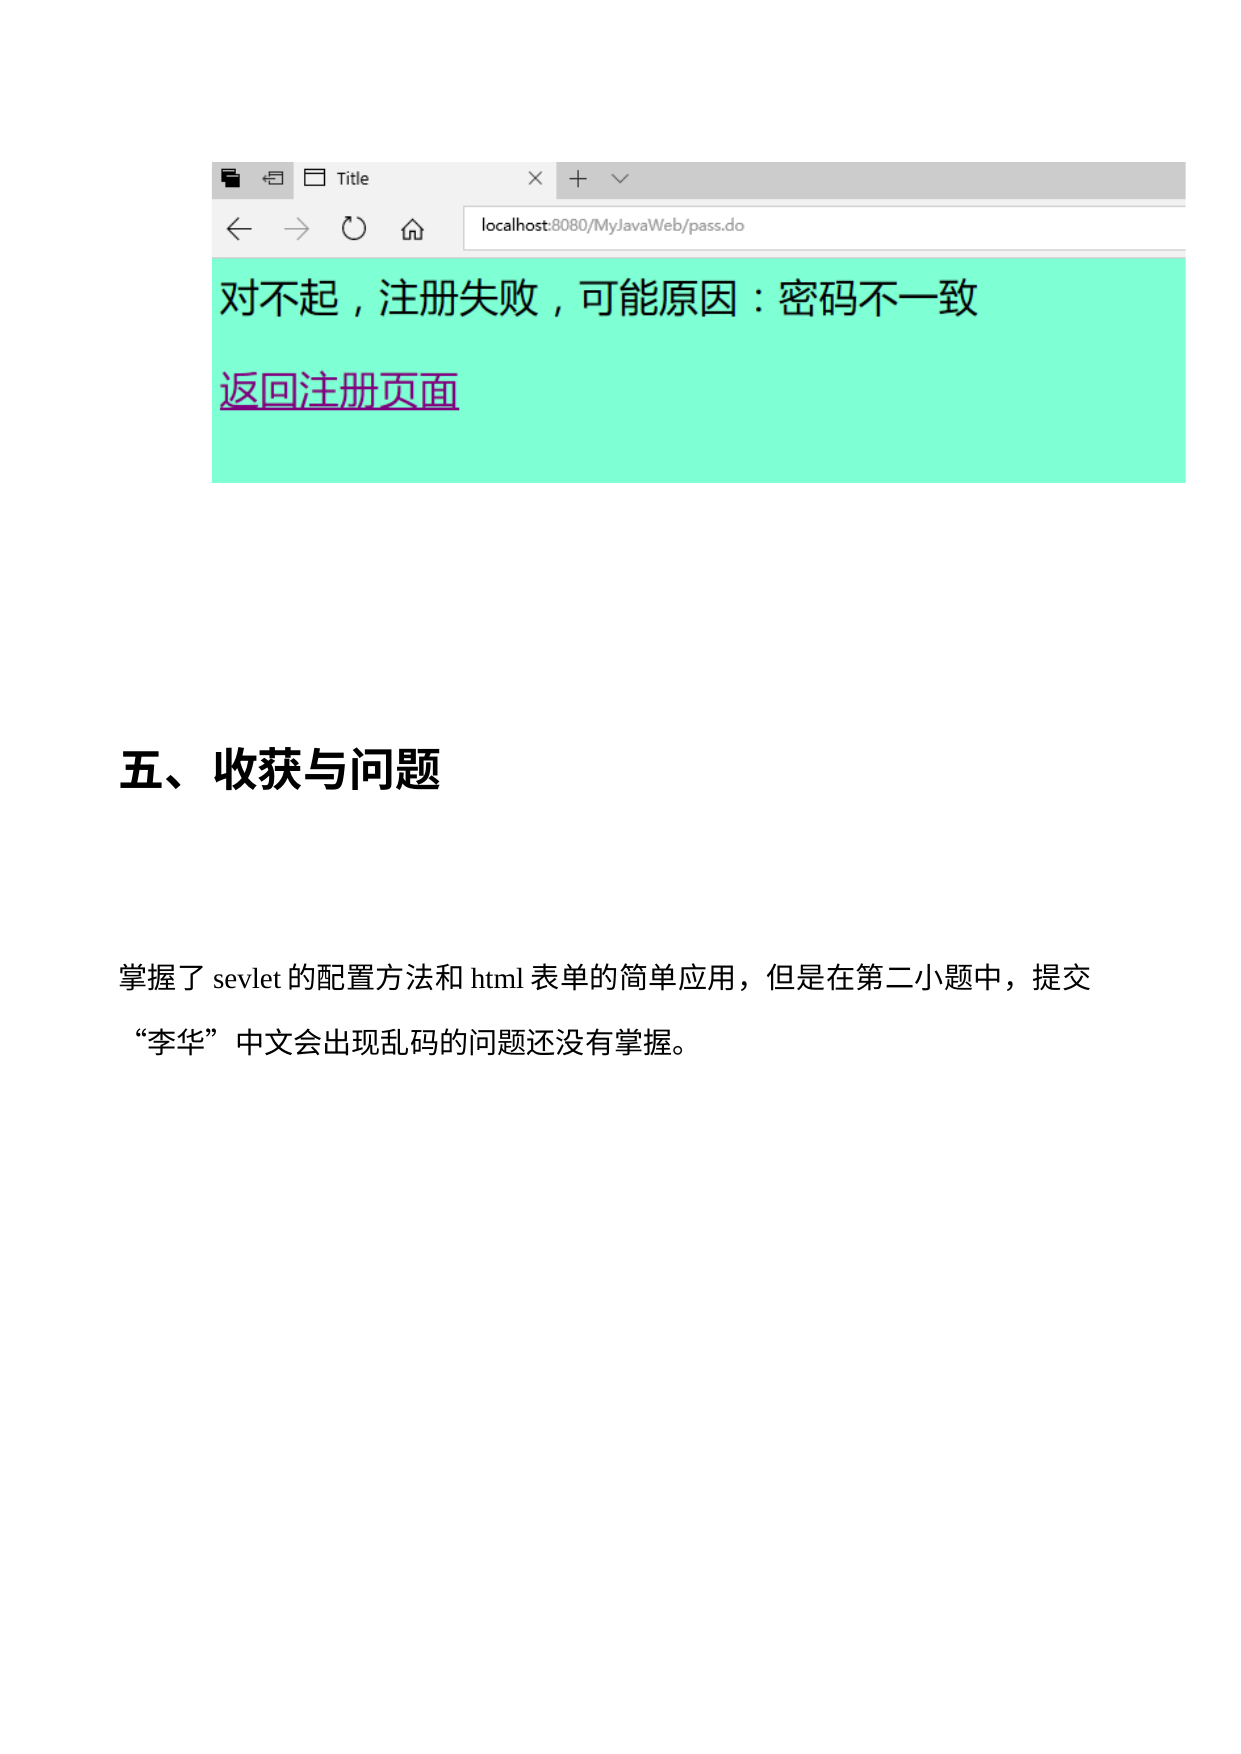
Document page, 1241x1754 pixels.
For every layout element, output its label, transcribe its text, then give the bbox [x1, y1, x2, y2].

text 掌握了sevlet的配置方法和html表单的简单应用，但是在第二小题中，提交“李华”中文会出现乱码的问题还没有掌握。 [118, 943, 1093, 1073]
subtitle 收获与问题 [118, 717, 1093, 815]
picture [211, 162, 1186, 483]
